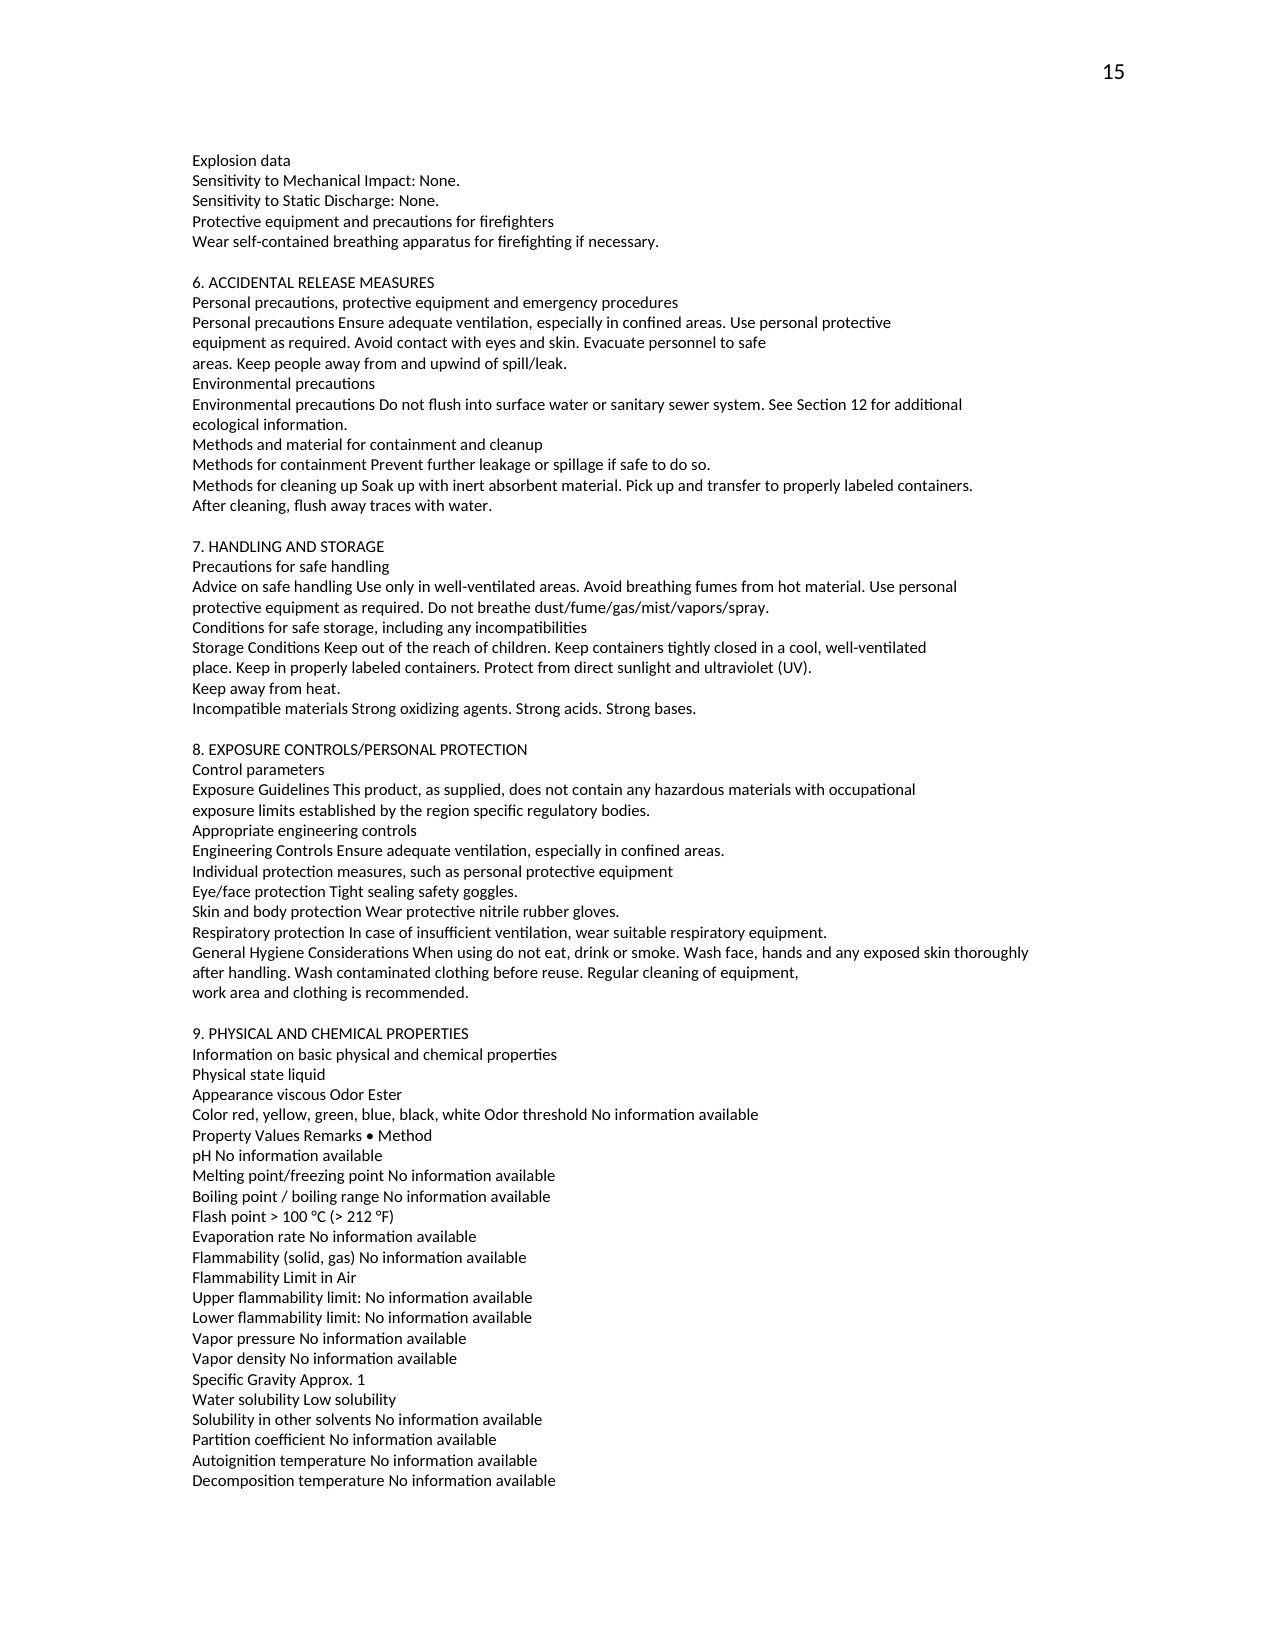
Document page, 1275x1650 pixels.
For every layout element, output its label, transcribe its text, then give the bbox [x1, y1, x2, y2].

text Storage Conditions Keep out of the reach of children. Keep containers tightly closed in a cool, well-ventilated [192, 637, 1125, 658]
text work area and clothing is recommended. [192, 983, 1125, 1003]
text Vapor pressure No information available [192, 1328, 1125, 1348]
text Wear self-contained breathing apparatus for firefighting if necessary. [192, 231, 1125, 252]
text Property Values Remarks • Method [192, 1125, 1125, 1145]
text 7. HANDLING AND STORAGE [192, 536, 1125, 556]
text Water solubility Low solubility [192, 1389, 1125, 1409]
text Incompatible materials Strong oxidizing agents. Strong acids. Strong bases. [192, 698, 1125, 719]
text Boiling point / boiling range No information available [192, 1186, 1125, 1206]
text Solubility in other solvents No information available [192, 1409, 1125, 1430]
text Control parameters [192, 759, 1125, 780]
text Environmental precautions [192, 373, 1125, 394]
text Individual protection measures, such as personal protective equipment [192, 861, 1125, 881]
text Exposure Guidelines This product, as supplied, does not contain any hazardous materials with occupational [192, 780, 1125, 800]
text 6. ACCIDENTAL RELEASE MEASURES [192, 272, 1125, 292]
text pH No information available [192, 1145, 1125, 1166]
text Methods for containment Prevent further leakage or spillage if safe to do so. [192, 455, 1125, 475]
text Partition coefficient No information available [192, 1430, 1125, 1450]
text Upper flammability limit: No information available [192, 1287, 1125, 1308]
text Personal precautions Ensure adequate ventilation, especially in confined areas. Use personal protective [192, 312, 1125, 333]
text Flammability Limit in Air [192, 1267, 1125, 1287]
text Evaporation rate No information available [192, 1227, 1125, 1247]
text After cleaning, flush away traces with water. [192, 495, 1125, 516]
text 9. PHYSICAL AND CHEMICAL PROPERTIES [192, 1023, 1125, 1044]
text after handling. Wash contaminated clothing before reuse. Regular cleaning of equipment, [192, 962, 1125, 983]
text Explosion data [192, 150, 1125, 170]
text ecological information. [192, 414, 1125, 434]
text Appropriate engineering controls [192, 820, 1125, 841]
text protective equipment as required. Do not breathe dust/fume/gas/mist/vapors/spray. [192, 597, 1125, 617]
text Sensitivity to Static Discharge: None. [192, 191, 1125, 211]
text place. Keep in properly labeled containers. Protect from direct sunlight and ultraviolet (UV). [192, 658, 1125, 678]
text Methods for cleaning up Soak up with inert absorbent material. Pick up and transfer to properly labeled containers. [192, 475, 1125, 495]
text Methods and material for containment and cleanup [192, 434, 1125, 455]
text Eye/face protection Tight sealing safety goggles. [192, 881, 1125, 902]
text Specific Gravity Approx. 1 [192, 1369, 1125, 1389]
text Vapor density No information available [192, 1348, 1125, 1369]
text Lower flammability limit: No information available [192, 1308, 1125, 1328]
text Physical state liquid [192, 1064, 1125, 1084]
text areas. Keep people away from and upwind of spill/leak. [192, 353, 1125, 373]
text Flash point > 100 °C (> 212 °F) [192, 1206, 1125, 1227]
text Conditions for safe storage, including any incompatibilities [192, 617, 1125, 637]
text 8. EXPOSURE CONTROLS/PERSONAL PROTECTION [192, 739, 1125, 759]
text Melting point/freezing point No information available [192, 1166, 1125, 1186]
text exposure limits established by the region specific regulatory bodies. [192, 800, 1125, 820]
text Flammability (solid, gas) No information available [192, 1247, 1125, 1267]
text Decomposition temperature No information available [192, 1470, 1125, 1491]
text Respiratory protection In case of insufficient ventilation, wear suitable respiratory equipment. [192, 922, 1125, 942]
text Precautions for safe handling [192, 556, 1125, 577]
text General Hygiene Considerations When using do not eat, drink or smoke. Wash face, hands and any exposed skin thoroughly [192, 942, 1125, 962]
text Sensitivity to Mechanical Impact: None. [192, 170, 1125, 191]
text Engineering Controls Ensure adequate ventilation, especially in confined areas. [192, 841, 1125, 861]
text Protective equipment and precautions for firefighters [192, 211, 1125, 231]
text Color red, yellow, green, blue, black, white Odor threshold No information available [192, 1105, 1125, 1125]
text Appearance viscous Odor Ester [192, 1084, 1125, 1105]
text Skin and body protection Wear protective nitrile rubber gloves. [192, 902, 1125, 922]
text equipment as required. Avoid contact with eyes and skin. Evacuate personnel to safe [192, 333, 1125, 353]
text Environmental precautions Do not flush into surface water or sanitary sewer system. See Section 12 for additional [192, 394, 1125, 414]
text Personal precautions, protective equipment and emergency procedures [192, 292, 1125, 312]
text Advice on safe handling Use only in well-ventilated areas. Avoid breathing fumes from hot material. Use personal [192, 577, 1125, 597]
text Keep away from heat. [192, 678, 1125, 698]
text Autoignition temperature No information available [192, 1450, 1125, 1470]
text Information on basic physical and chemical properties [192, 1044, 1125, 1064]
